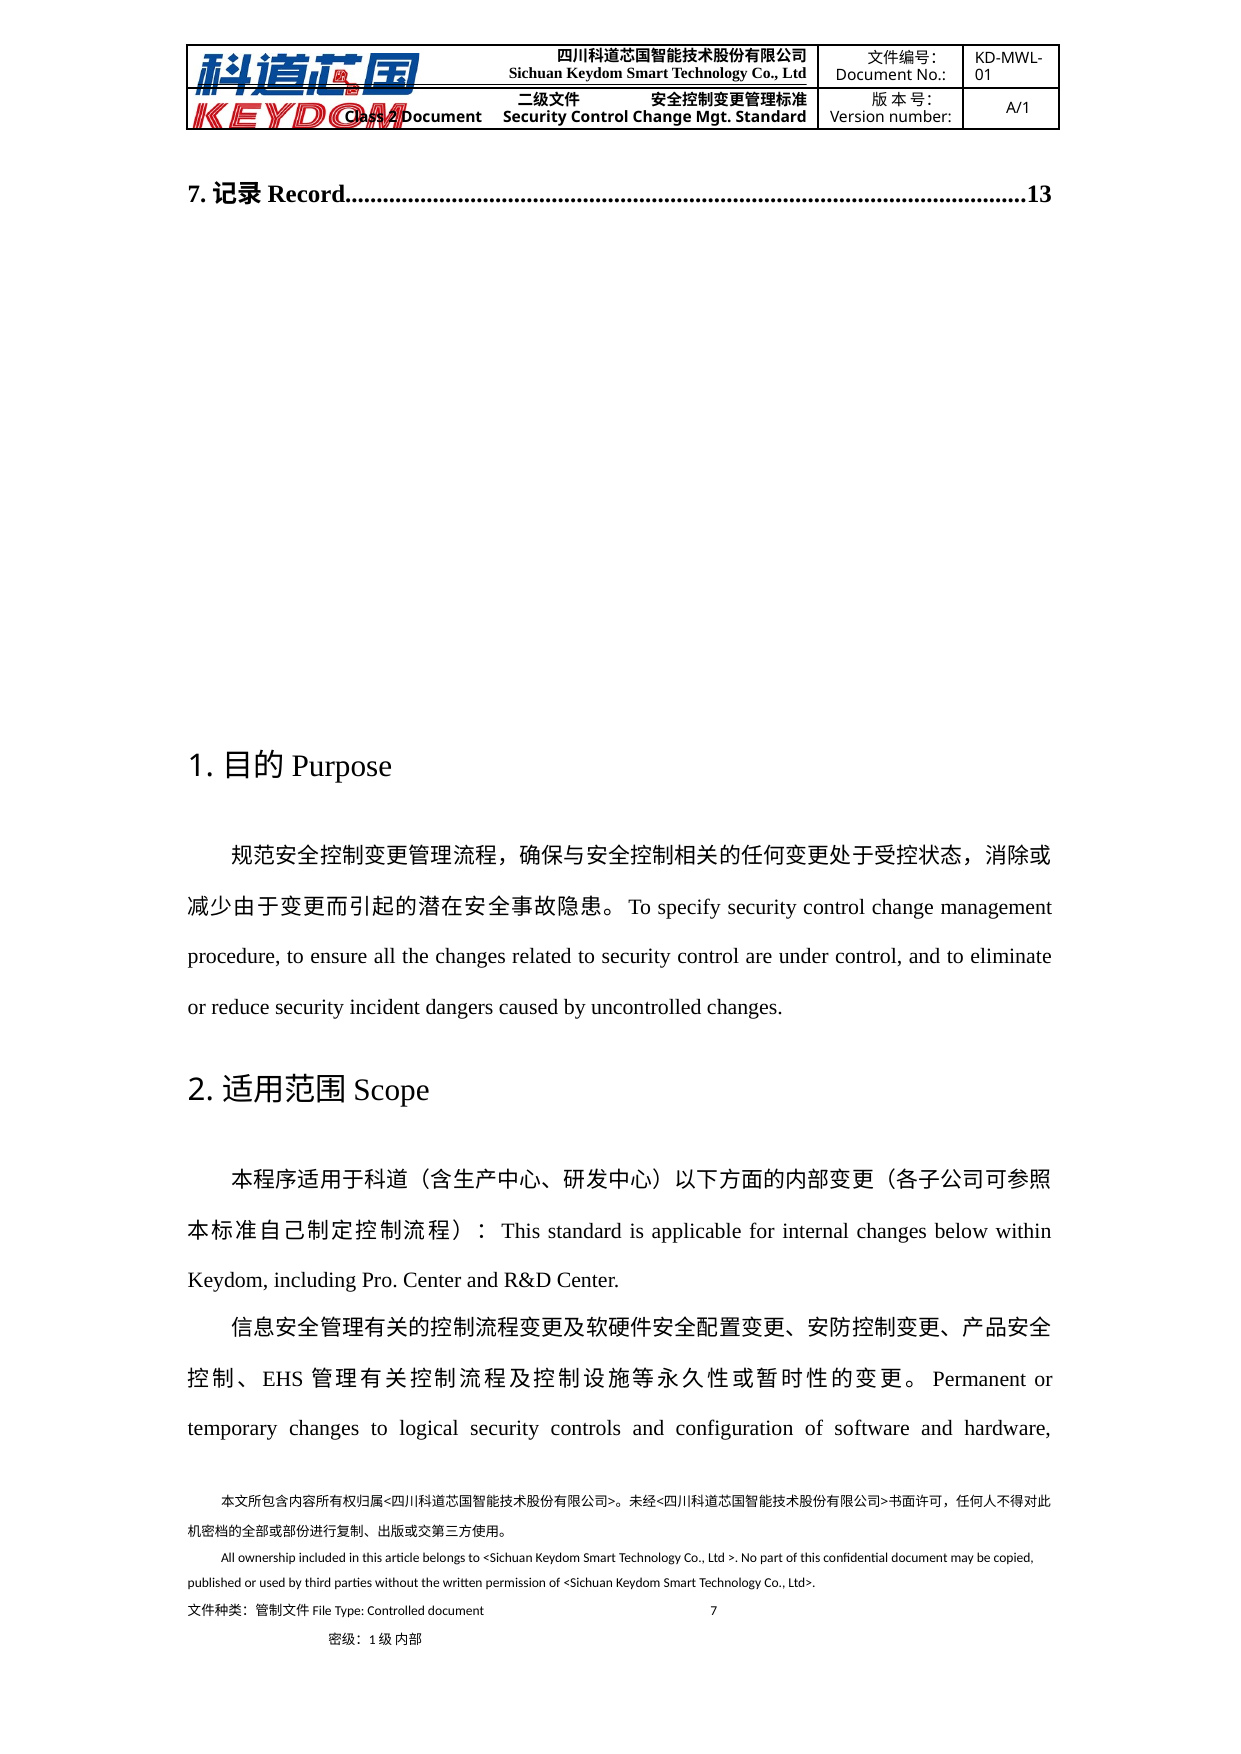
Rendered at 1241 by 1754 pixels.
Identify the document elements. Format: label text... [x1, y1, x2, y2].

text 本程序适用于科道（含生产中心、研发中心）以下方面的内部变更（各子公司可参照本标准自己制定控制流程）：This standard is applicable for internal changes below within Keydom, including Pro. Center and R&D Center. [187, 1161, 1053, 1296]
subtitle 目的 Purpose [187, 729, 1053, 797]
subtitle 适用范围Scope [187, 1053, 1053, 1121]
picture [192, 53, 420, 87]
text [187, 1309, 1053, 1445]
text 规范安全控制变更管理流程，确保与安全控制相关的任何变更处于受控状态，消除或减少由于变更而引起的潜在安全事故隐患。To specify security control change management procedure, to ensure all the changes related to security control are under control, and to eliminate or reduce security incident dangers caused by uncontrolled changes. [187, 837, 1053, 1023]
picture [192, 89, 420, 128]
